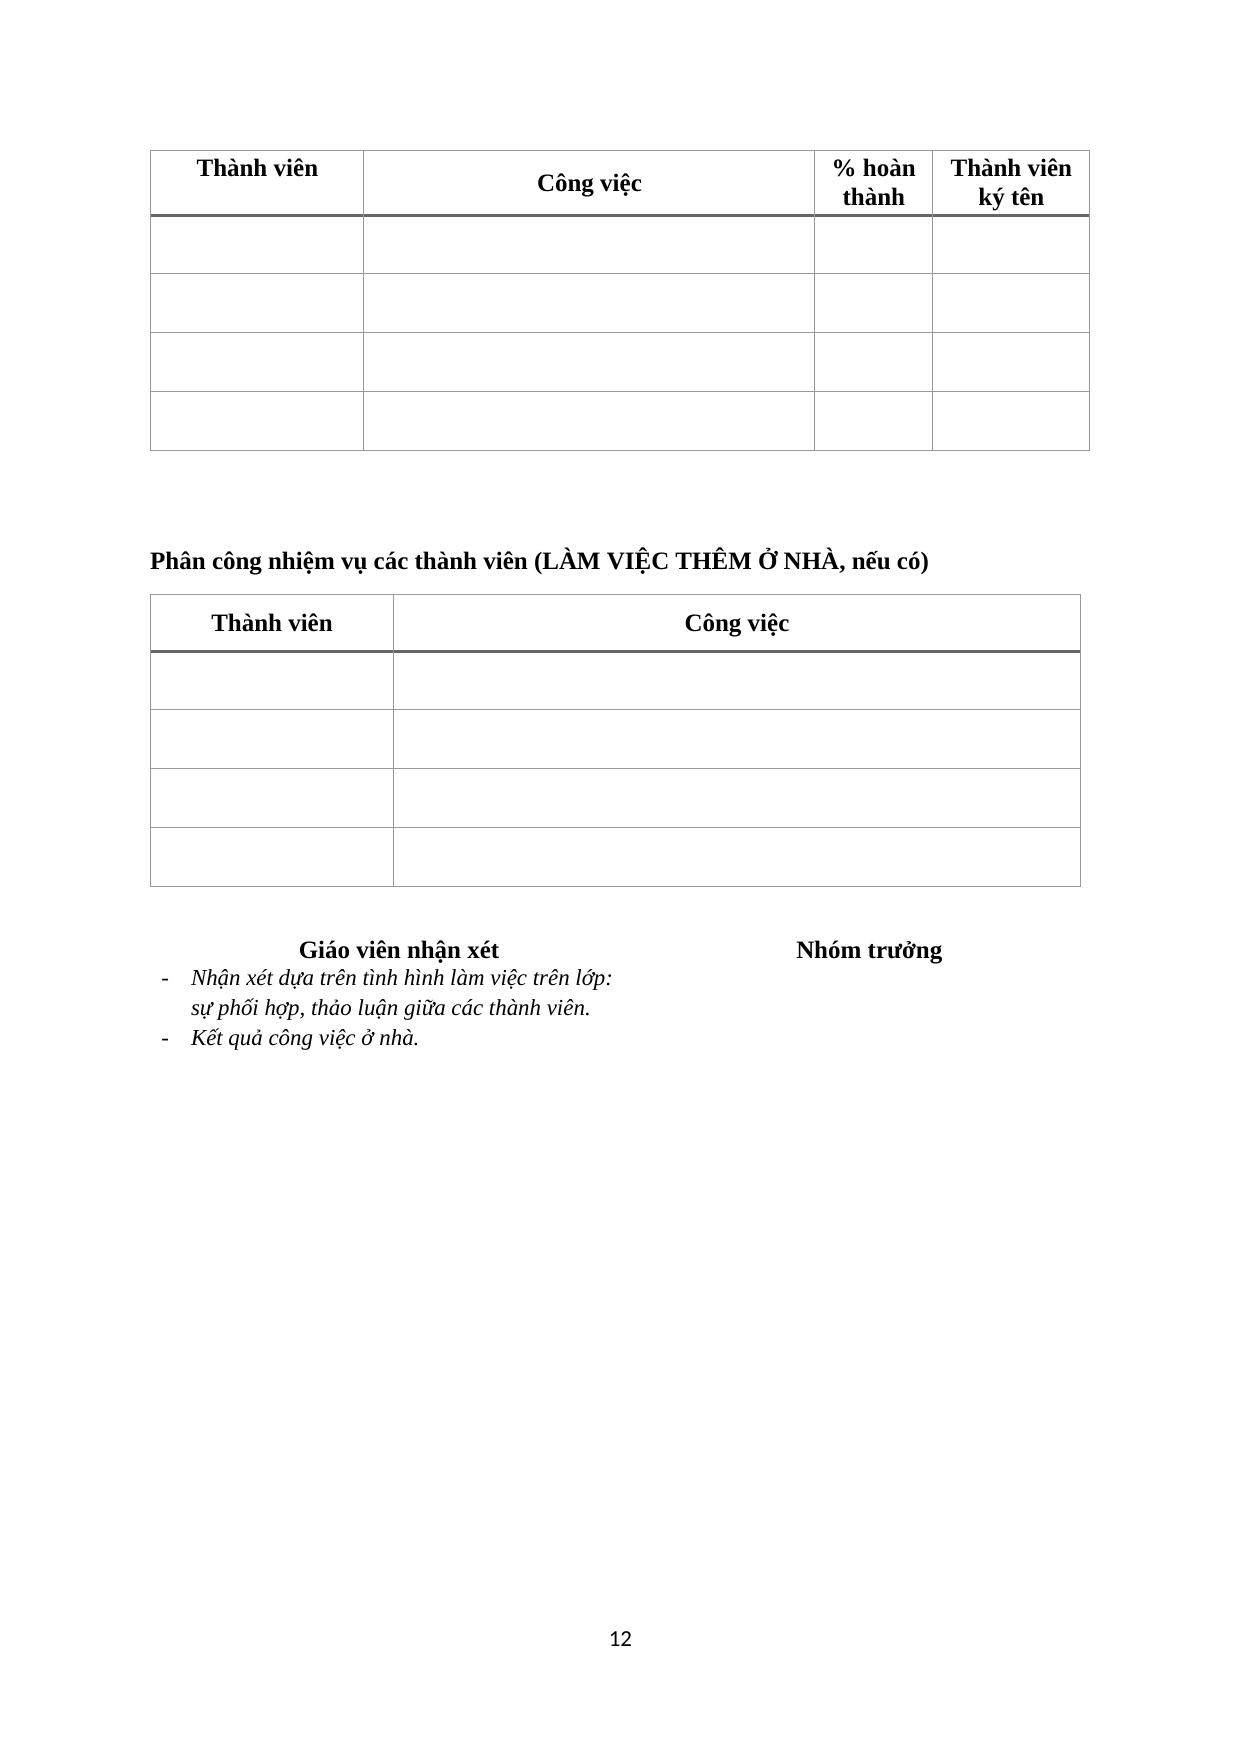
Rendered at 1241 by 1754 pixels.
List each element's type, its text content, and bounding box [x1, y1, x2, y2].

table_cell [364, 392, 814, 450]
table_header Thành viên [151, 151, 363, 213]
table_cell [394, 828, 1080, 886]
table_header Nhóm trưởng [648, 935, 1090, 1112]
table_cell [815, 217, 932, 273]
table_cell [364, 274, 814, 332]
table_cell [364, 333, 814, 391]
table_header % hoàn thành [815, 151, 932, 213]
table_cell [394, 653, 1080, 709]
table_cell [815, 333, 932, 391]
table_header Thành viên ký tên [933, 151, 1089, 213]
table_cell [933, 217, 1089, 273]
table_cell [933, 392, 1089, 450]
table_cell [151, 392, 363, 450]
table_cell [151, 217, 363, 273]
table_cell [151, 653, 393, 709]
table_cell [933, 274, 1089, 332]
table_cell [933, 333, 1089, 391]
table_cell [151, 710, 393, 768]
text Phân công nhiệm vụ các thành viên (LÀM VIỆC THÊM Ở NHÀ, nếu có) [150, 546, 1090, 575]
table_cell [815, 392, 932, 450]
table_header Giáo viên nhận xét Nhận xét dựa trên tình hình làm việc trên lớp: sự phối hợp, thảo luận giữa các thành viên. Kết quả công việc ở nhà. [150, 935, 648, 1112]
table_cell [151, 333, 363, 391]
table_header Công việc [394, 595, 1080, 650]
table_cell [394, 769, 1080, 827]
table_cell [815, 274, 932, 332]
table_header Công việc [364, 151, 814, 213]
table_cell [151, 274, 363, 332]
table_cell [151, 828, 393, 886]
table_cell [364, 217, 814, 273]
table_cell [151, 769, 393, 827]
table_header Thành viên [151, 595, 393, 650]
table_cell [394, 710, 1080, 768]
